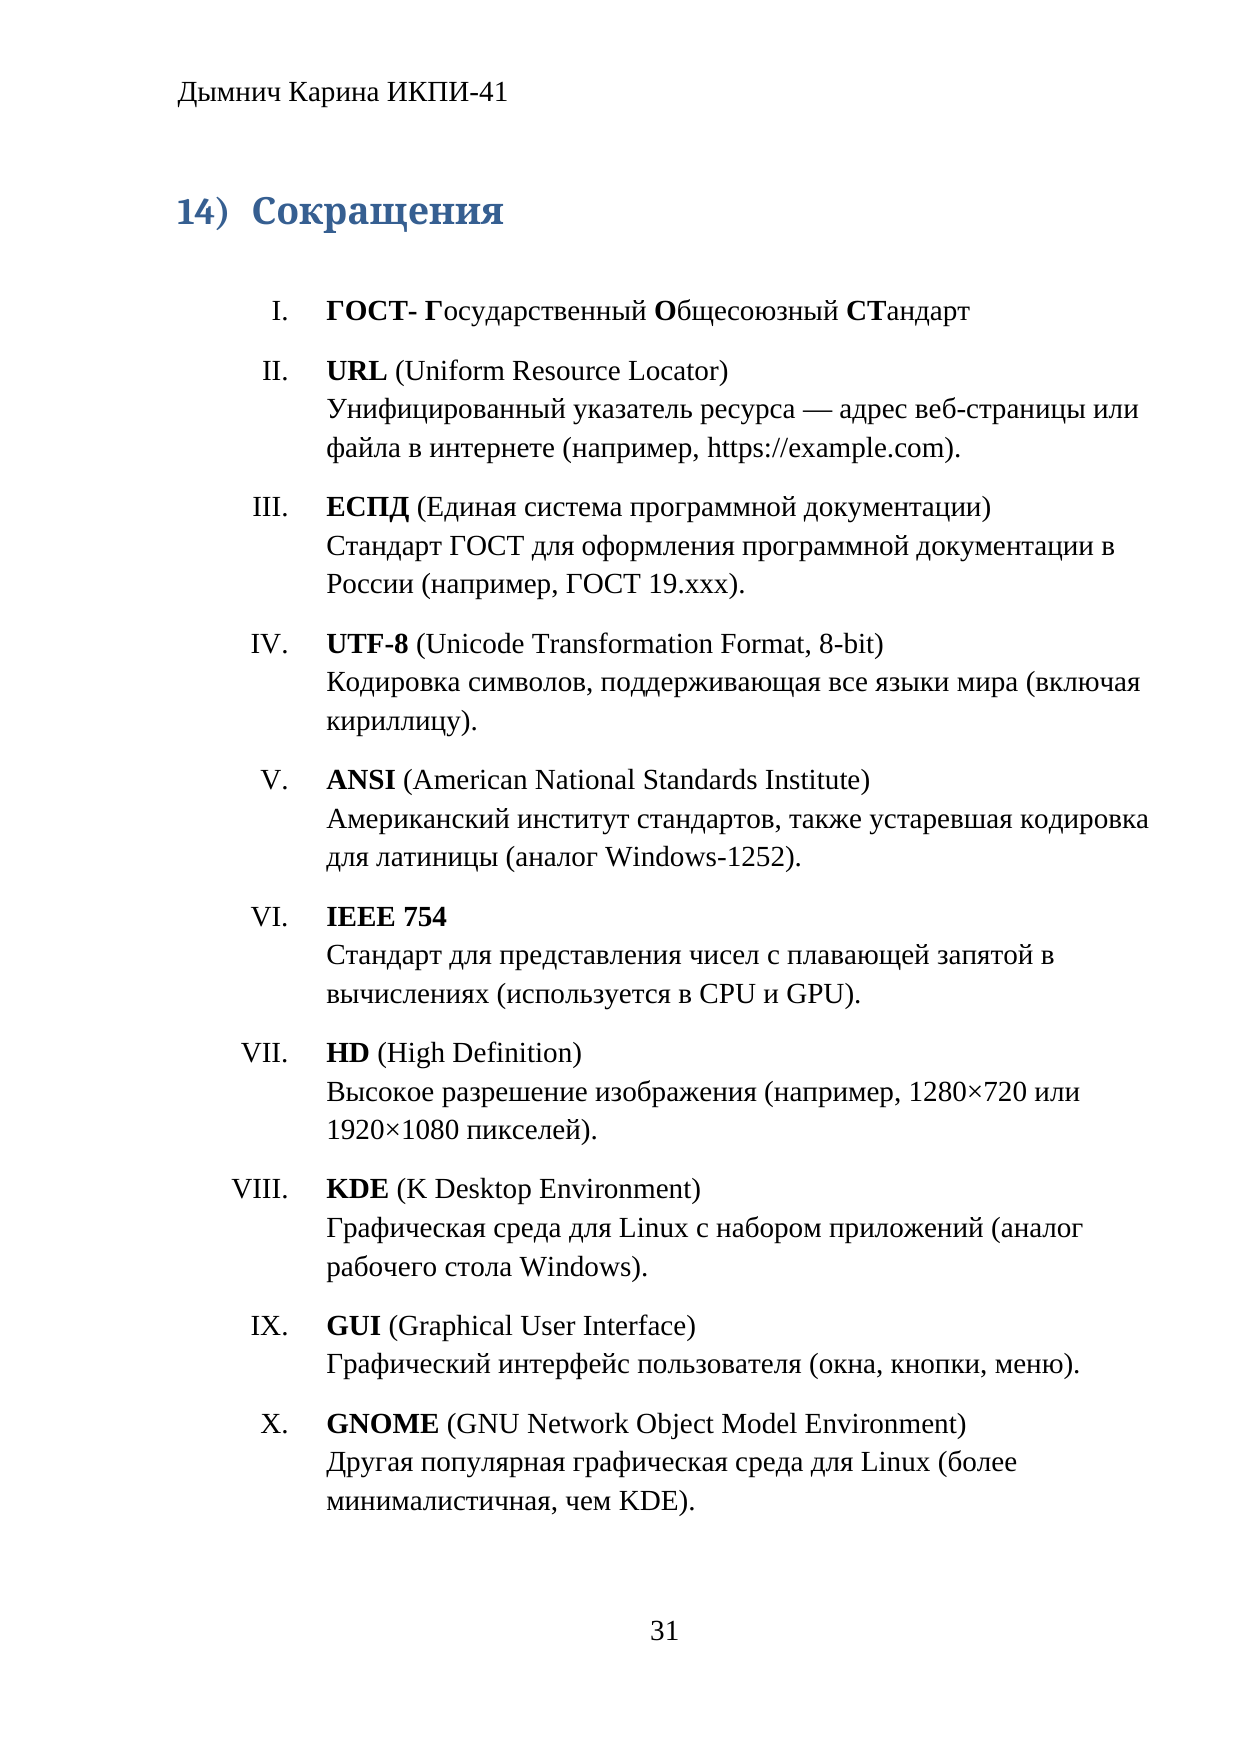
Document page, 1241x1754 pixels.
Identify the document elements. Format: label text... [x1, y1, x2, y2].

list IEEE 754 Стандарт для представления чисел с плавающей запятой в вычислениях (используется в CPU и GPU). [288, 899, 1152, 1009]
list GUI (Graphical User Interface) Графический интерфейс пользователя (окна, кнопки, меню). [288, 1308, 1152, 1380]
list GNOME (GNU Network Object Model Environment) Другая популярная графическая среда для Linux (более минималистичная, чем KDE). [288, 1406, 1152, 1517]
list KDE (K Desktop Environment) Графическая среда для Linux с набором приложений (аналог рабочего стола Windows). [288, 1172, 1152, 1282]
list ЕСПД (Единая система программной документации) Стандарт ГОСТ для оформления программной документации в России (например, ГОСТ 19.ххх). [288, 489, 1152, 600]
list HD (High Definition) Высокое разрешение изображения (например, 1280×720 или 1920×1080 пикселей). [288, 1035, 1152, 1146]
subtitle Сокращения [177, 191, 1152, 234]
list ANSI (American National Standards Institute) Американский институт стандартов, также устаревшая кодировка для латиницы (аналог Windows-1252). [288, 762, 1152, 873]
list URL (Uniform Resource Locator) Унифицированный указатель ресурса — адрес веб-страницы или файла в интернете (например, https://example.com). [288, 353, 1152, 463]
list UTF-8 (Unicode Transformation Format, 8-bit) Кодировка символов, поддерживающая все языки мира (включая кириллицу). [288, 626, 1152, 736]
list ГОСТ- Государственный Общесоюзный СТандарт [288, 293, 1152, 327]
